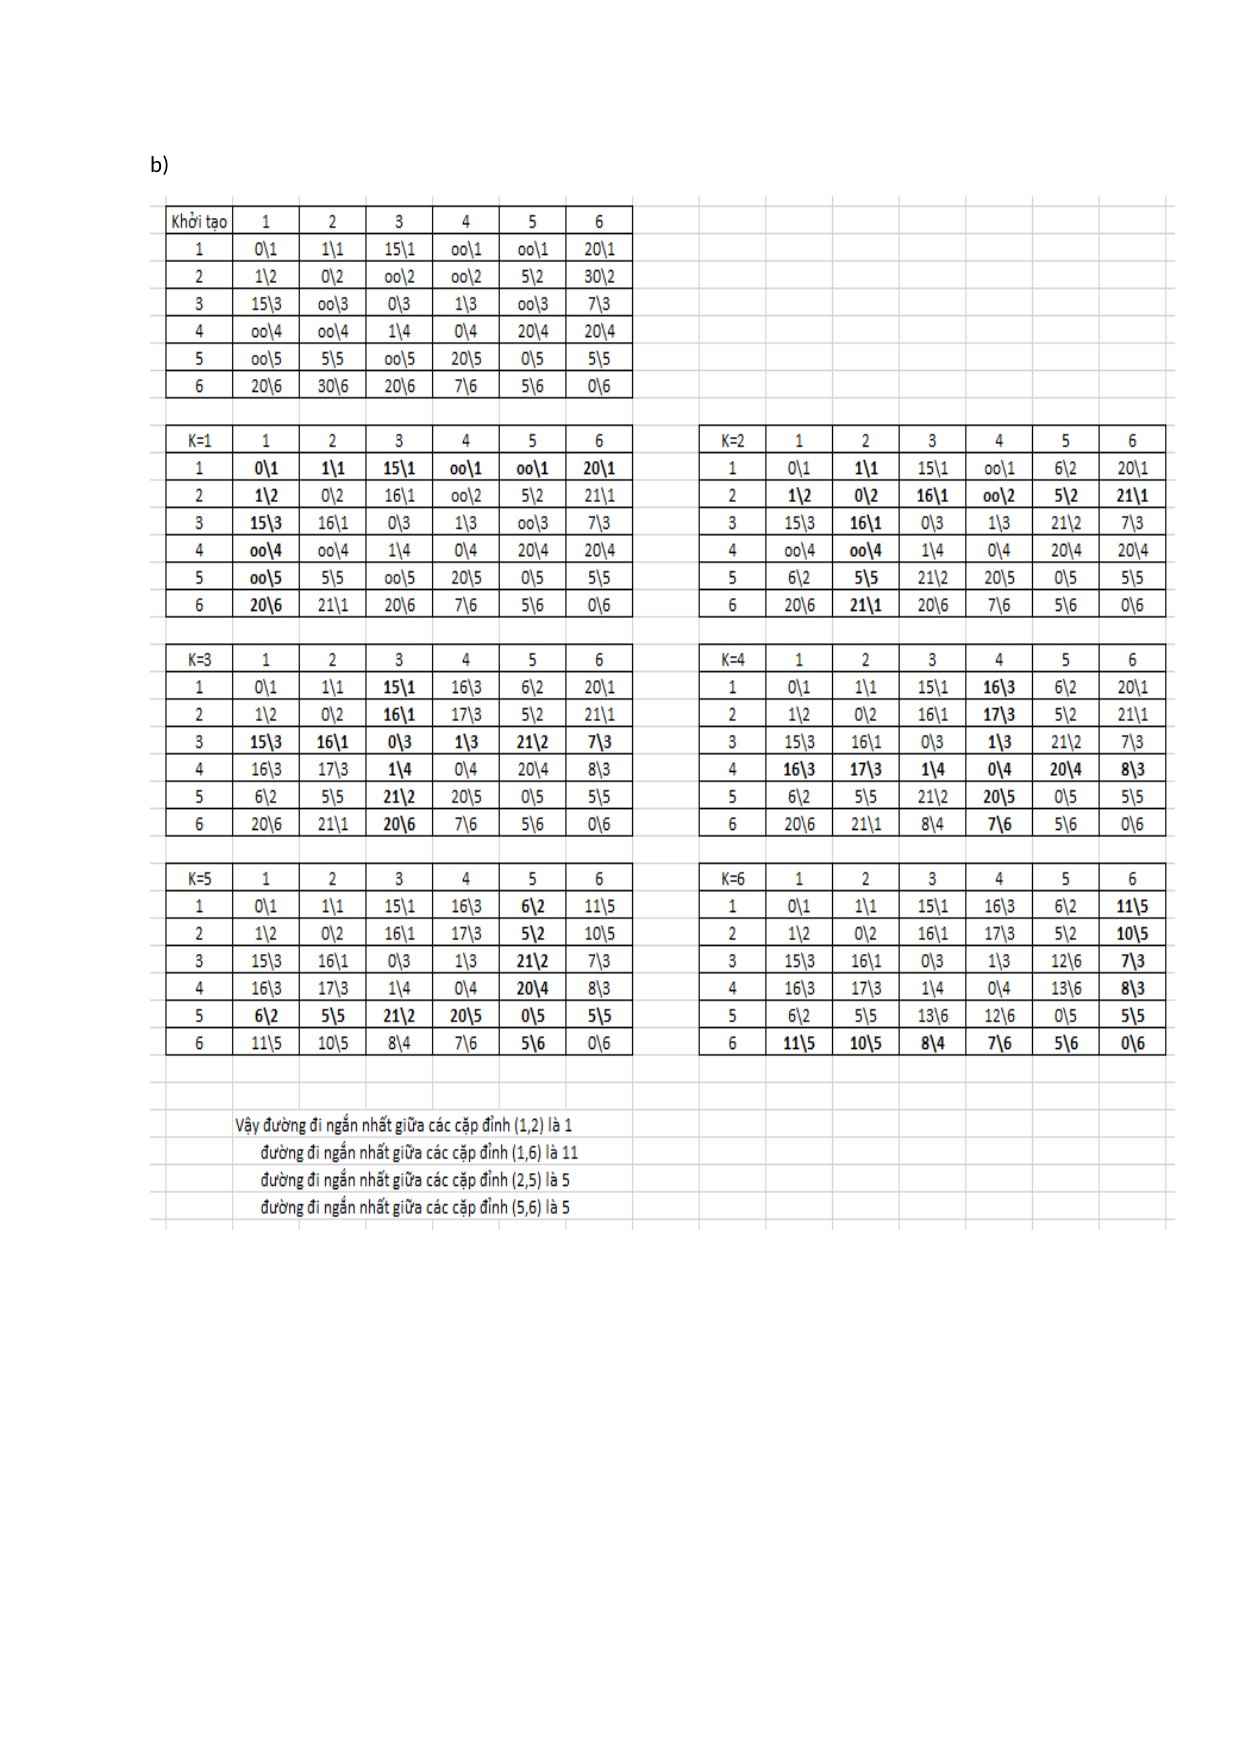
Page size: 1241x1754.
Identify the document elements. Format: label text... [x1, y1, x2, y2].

picture [150, 196, 1175, 1230]
text b) [150, 150, 1090, 178]
